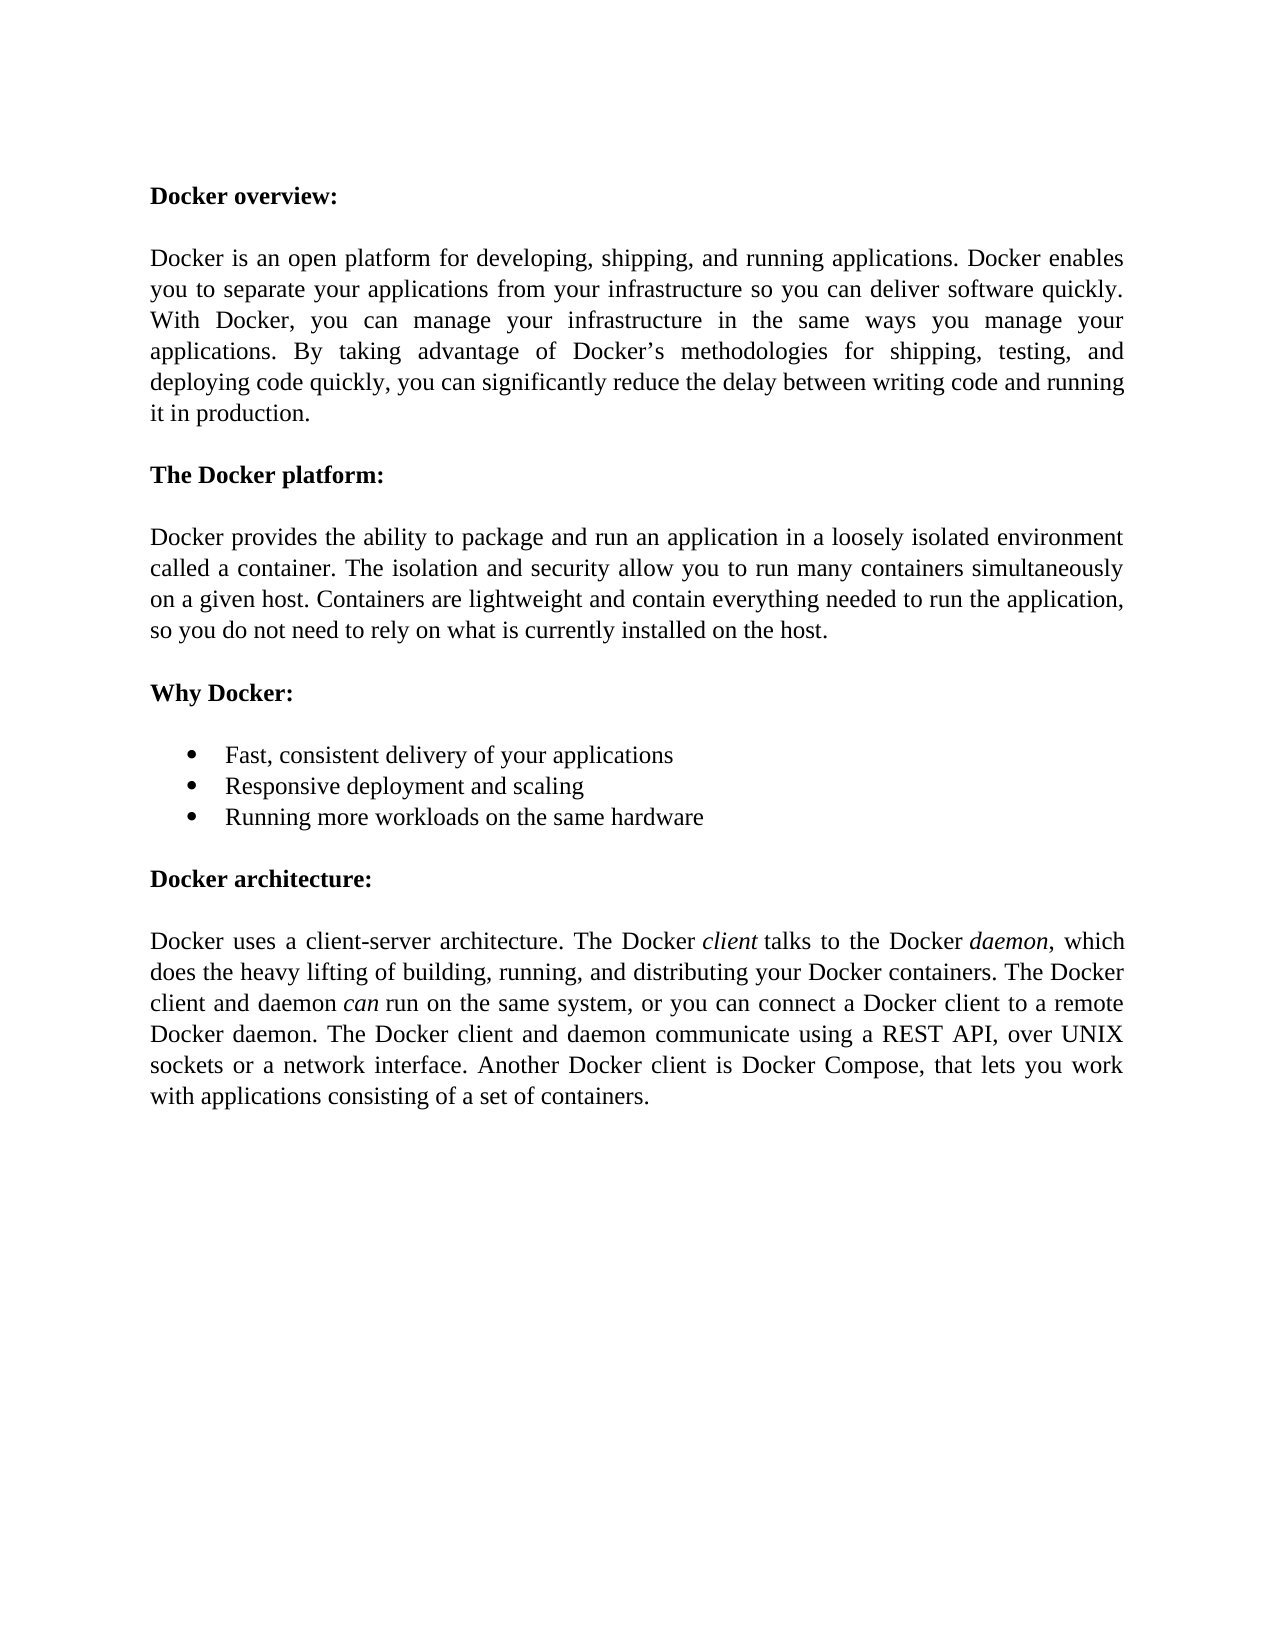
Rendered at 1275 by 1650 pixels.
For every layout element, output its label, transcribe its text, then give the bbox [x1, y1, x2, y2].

list Fast, consistent delivery of your applications [187, 740, 1125, 768]
text Docker architecture: [150, 864, 1125, 893]
list Running more workloads on the same hardware [187, 802, 1125, 831]
text Docker is an open platform for developing, shipping, and running applications. Docker enables you to separate your applications from your infrastructure so you can deliver software quickly. With Docker, you can manage your infrastructure in the same ways you manage your applications. By taking advantage of Docker’s methodologies for shipping, testing, and deploying code quickly, you can significantly reduce the delay between writing code and running it in production. [150, 243, 1125, 427]
text Docker overview: [150, 181, 1125, 210]
text Docker uses a client-server architecture. The Docker client talks to the Docker daemon, which does the heavy lifting of building, running, and distributing your Docker containers. The Docker client and daemon can run on the same system, or you can connect a Docker client to a remote Docker daemon. The Docker client and daemon communicate using a REST API, over UNIX sockets or a network interface. Another Docker client is Docker Compose, that lets you work with applications consisting of a set of containers. [150, 926, 1125, 1110]
text Docker provides the ability to package and run an application in a loosely isolated environment called a container. The isolation and security allow you to run many containers simultaneously on a given host. Containers are lightweight and contain everything needed to run the application, so you do not need to rely on what is currently installed on the host. [150, 522, 1125, 644]
list Responsive deployment and scaling [187, 771, 1125, 799]
text The Docker platform: [150, 460, 1125, 489]
text Why Docker: [150, 678, 1125, 706]
